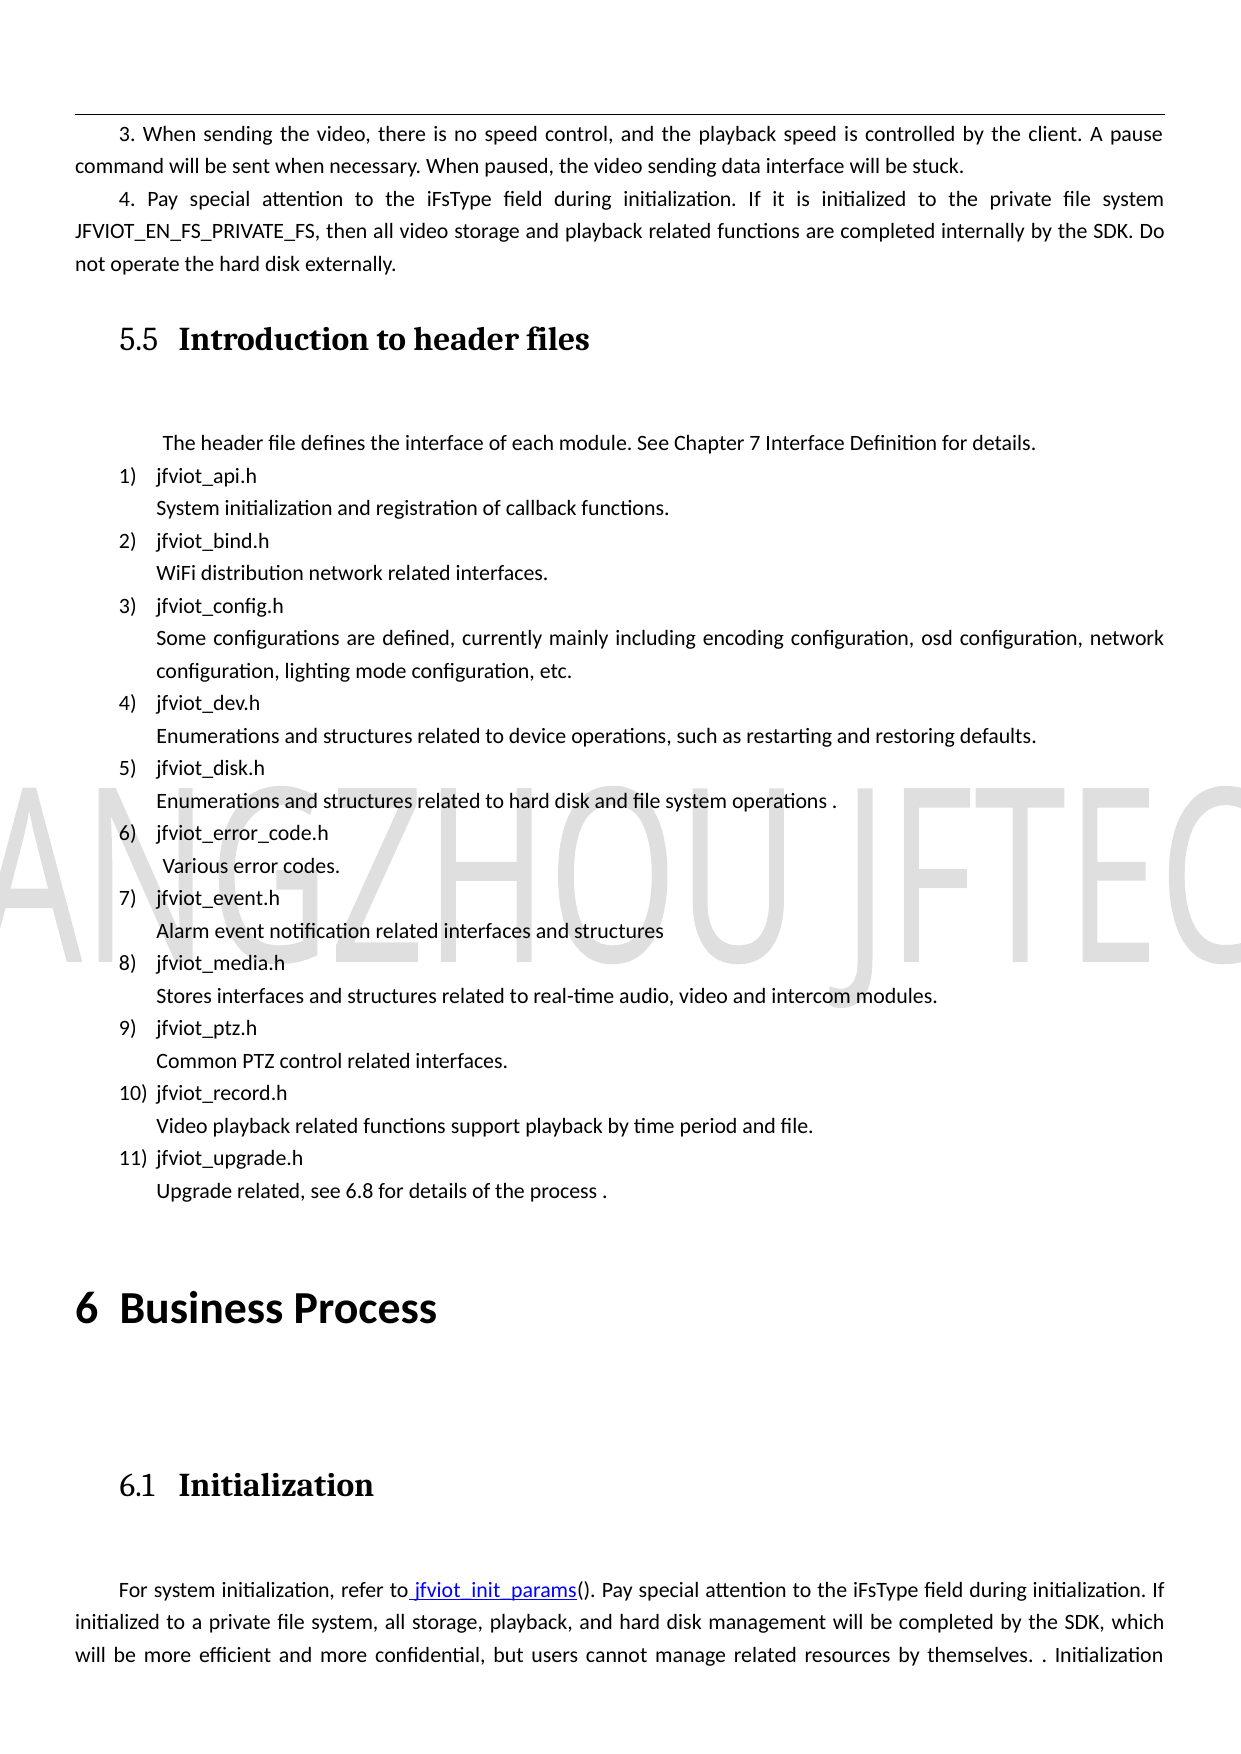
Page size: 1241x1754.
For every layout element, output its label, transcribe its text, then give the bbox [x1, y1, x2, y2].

list jfviot_dev.h [119, 687, 1165, 719]
list jfviot_api.h [119, 459, 1165, 492]
list WiFi distribution network related interfaces. [156, 557, 1165, 589]
list jfviot_error_code.h [119, 817, 1165, 849]
list Various error codes. [119, 849, 1165, 882]
list Upgrade related, see 6.8 for details of the process . [156, 1174, 1165, 1207]
list jfviot_media.h [119, 947, 1165, 979]
list Enumerations and structures related to hard disk and file system operations . [156, 784, 1165, 817]
subtitle Initialization [119, 1453, 1165, 1518]
text The header file defines the interface of each module. See Chapter 7 Interface Definition for details. [75, 427, 1165, 459]
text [75, 1573, 1165, 1670]
list jfviot_event.h [119, 882, 1165, 914]
list jfviot_record.h [119, 1077, 1165, 1109]
subtitle Introduction to header files [119, 307, 1165, 372]
text Some configurations are defined, currently mainly including encoding configuration, osd configuration, network configuration, lighting mode configuration, etc. [156, 622, 1165, 687]
subtitle Business Process [75, 1274, 1165, 1339]
list jfviot_disk.h [119, 752, 1165, 784]
list Enumerations and structures related to device operations, such as restarting and restoring defaults. [156, 719, 1165, 752]
list System initialization and registration of callback functions. [156, 492, 1165, 524]
list jfviot_upgrade.h [119, 1142, 1165, 1174]
text 4. Pay special attention to the iFsType field during initialization. If it is initialized to the private file system JFVIOT_EN_FS_PRIVATE_FS, then all video storage and playback related functions are completed internally by the SDK. Do not operate the hard disk externally. [75, 182, 1165, 279]
list jfviot_bind.h [119, 524, 1165, 557]
list Alarm event notification related interfaces and structures [156, 914, 1165, 947]
text 3. When sending the video, there is no speed control, and the playback speed is controlled by the client. A pause command will be sent when necessary. When paused, the video sending data interface will be stuck. [75, 117, 1165, 182]
list Common PTZ control related interfaces. [156, 1044, 1165, 1077]
list jfviot_config.h [119, 589, 1165, 622]
list jfviot_ptz.h [119, 1012, 1165, 1044]
list Stores interfaces and structures related to real-time audio, video and intercom modules. [156, 979, 1165, 1012]
list Video playback related functions support playback by time period and file. [156, 1109, 1165, 1142]
